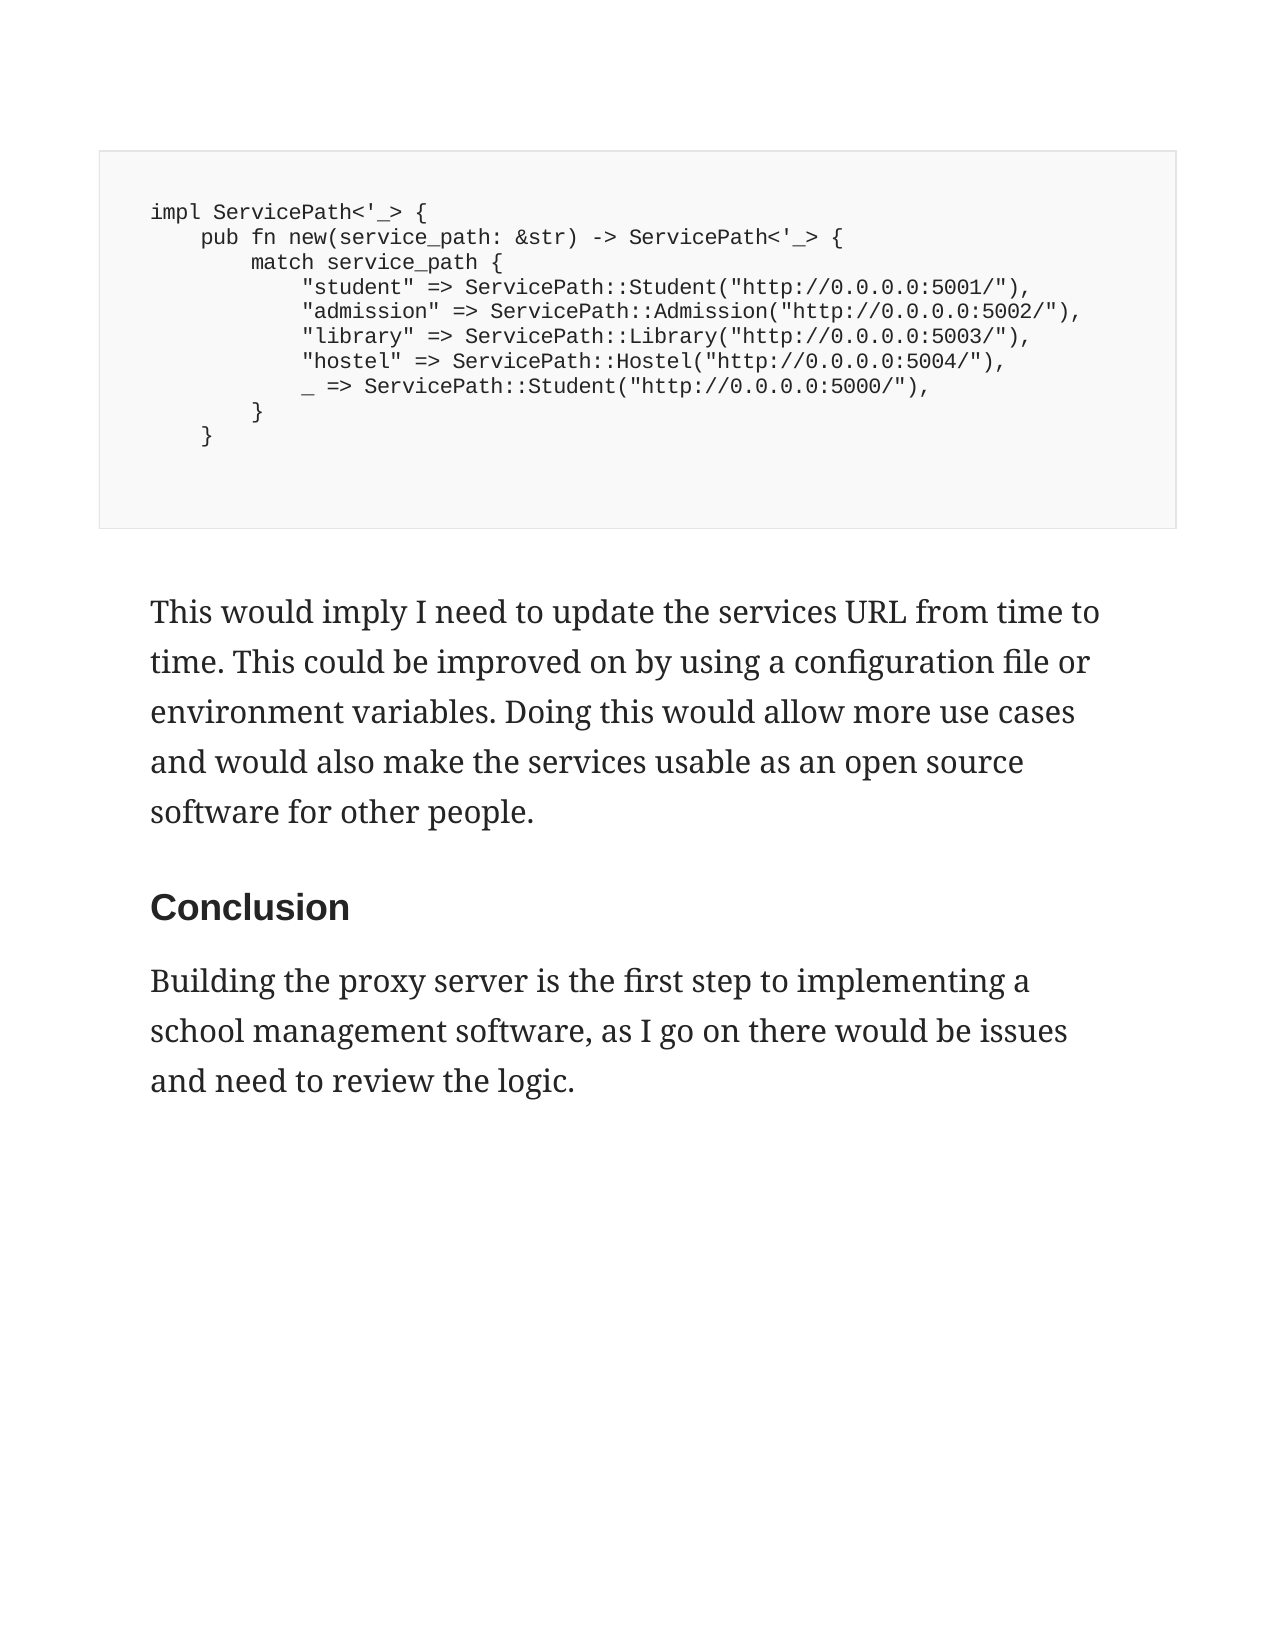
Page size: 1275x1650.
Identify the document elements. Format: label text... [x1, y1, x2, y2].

text Building the proxy server is the first step to implementing a school management software, as I go on there would be issues and need to review the logic. [150, 952, 1125, 1102]
text impl ServicePath<'_> { pub fn new(service_path: &str) -> ServicePath<'_> { match service_path { "student" => ServicePath::Student("http://0.0.0.0:5001/"), "admission" => ServicePath::Admission("http://0.0.0.0:5002/"), "library" => ServicePath::Library("http://0.0.0.0:5003/"), "hostel" => ServicePath::Hostel("http://0.0.0.0:5004/"), _ => ServicePath::Student("http://0.0.0.0:5000/"), } } [100, 152, 1175, 528]
text Conclusion [150, 881, 1125, 928]
text This would imply I need to update the services URL from time to time. This could be improved on by using a configuration file or environment variables. Doing this would allow more use cases and would also make the services usable as an open source software for other people. [150, 583, 1125, 833]
